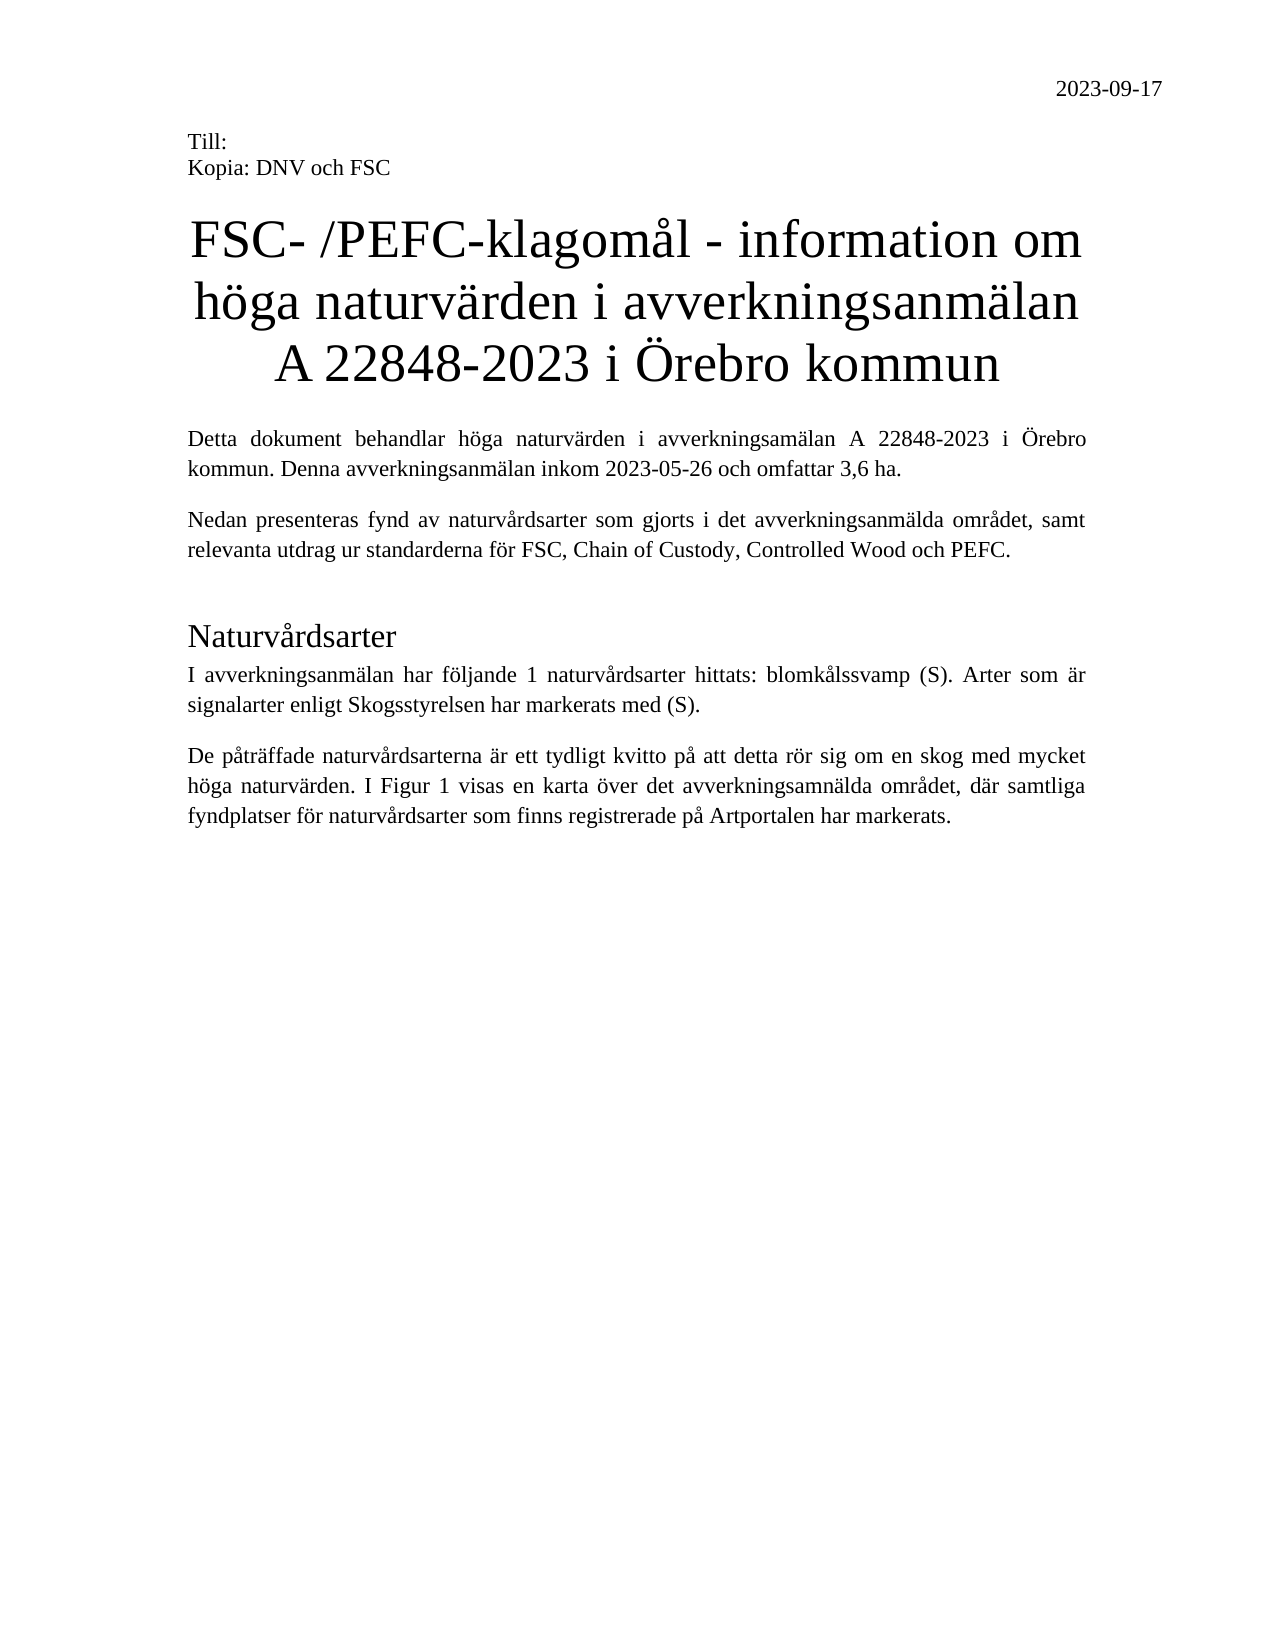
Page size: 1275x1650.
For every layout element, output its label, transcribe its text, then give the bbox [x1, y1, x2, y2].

text Detta dokument behandlar höga naturvärden i avverkningsamälan A 22848-2023 i Örebro kommun. Denna avverkningsanmälan inkom 2023-05-26 och omfattar 3,6 ha. [187, 425, 1087, 481]
title FSC- /PEFC-klagomål - information om höga naturvärden i avverkningsanmälan A 22848-2023 i Örebro kommun [187, 207, 1087, 394]
text De påträffade naturvårdsarterna är ett tydligt kvitto på att detta rör sig om en skog med mycket höga naturvärden. I Figur 1 visas en karta över det avverkningsamnälda området, där samtliga fyndplatser för naturvårdsarter som finns registrerade på Artportalen har markerats. [187, 742, 1087, 829]
text Nedan presenteras fynd av naturvårdsarter som gjorts i det avverkningsanmälda området, samt relevanta utdrag ur standarderna för FSC, Chain of Custody, Controlled Wood och PEFC. [187, 506, 1087, 563]
text I avverkningsanmälan har följande 1 naturvårdsarter hittats: blomkålssvamp (S). Arter som är signalarter enligt Skogsstyrelsen har markerats med (S). [187, 661, 1087, 717]
subtitle Naturvårdsarter [187, 617, 1087, 655]
